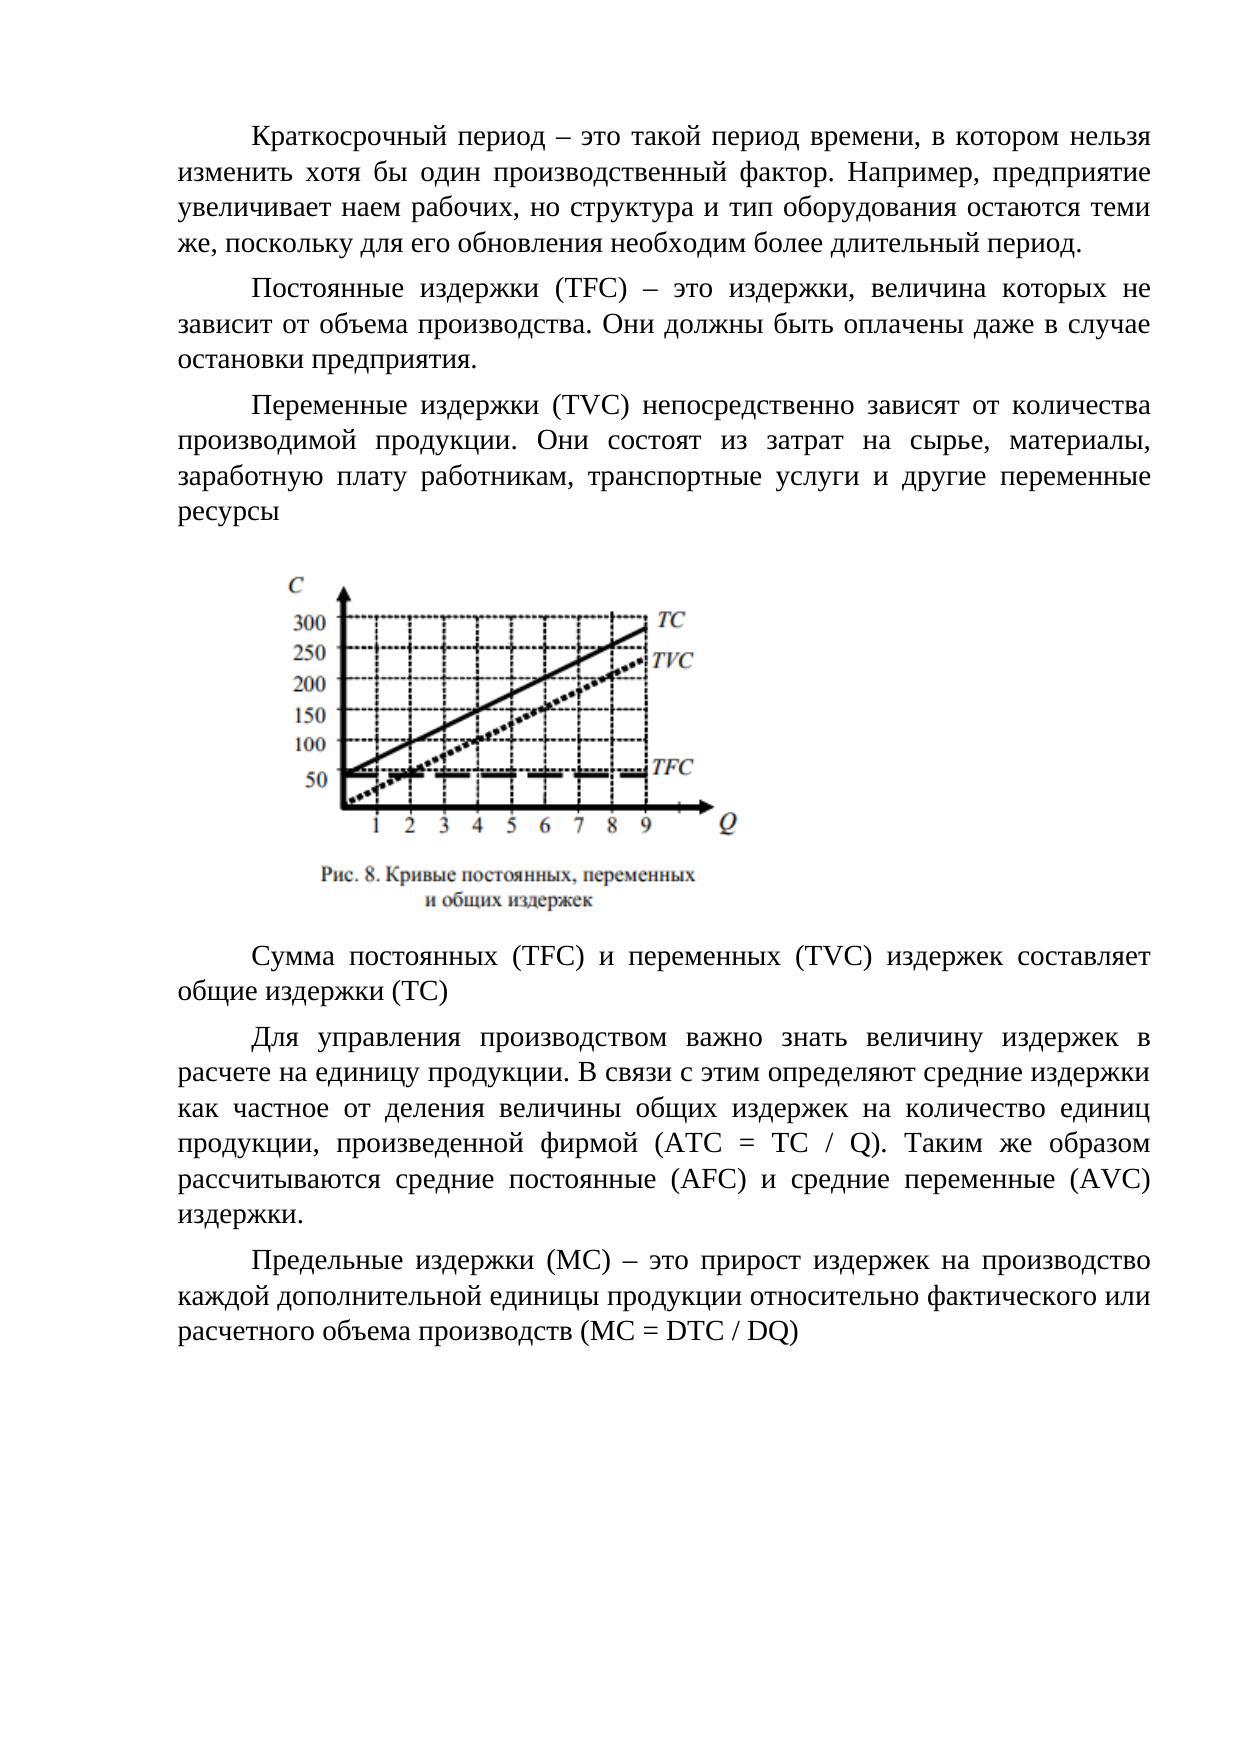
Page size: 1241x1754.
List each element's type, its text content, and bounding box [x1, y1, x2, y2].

picture [251, 538, 756, 927]
text Краткосрочный период – это такой период времени, в котором нельзя изменить хотя бы один производственный фактор. Например, предприятие увеличивает наем рабочих, но структура и тип оборудования остаются теми же, поскольку для его обновления необходим более длительный период. [177, 118, 1152, 258]
text Переменные издержки (TVC) непосредственно зависят от количества производимой продукции. Они состоят из затрат на сырье, материалы, заработную плату работникам, транспортные услуги и другие переменные ресурсы [177, 387, 1152, 527]
text Сумма постоянных (TFC) и переменных (TVC) издержек составляет общие издержки (ТС) [177, 938, 1152, 1007]
text Для управления производством важно знать величину издержек в расчете на единицу продукции. В связи с этим определяют средние издержки как частное от деления величины общих издержек на количество единиц продукции, произведенной фирмой (ATC = TC / Q). Таким же образом рассчитываются средние постоянные (AFС) и средние переменные (AVС) издержки. [177, 1019, 1152, 1230]
text Предельные издержки (МС) – это прирост издержек на производство каждой дополнительной единицы продукции относительно фактического или расчетного объема производств (MC = DTC / DQ) [177, 1242, 1152, 1347]
text Постоянные издержки (TFC) – это издержки, величина которых не зависит от объема производства. Они должны быть оплачены даже в случае остановки предприятия. [177, 270, 1152, 375]
